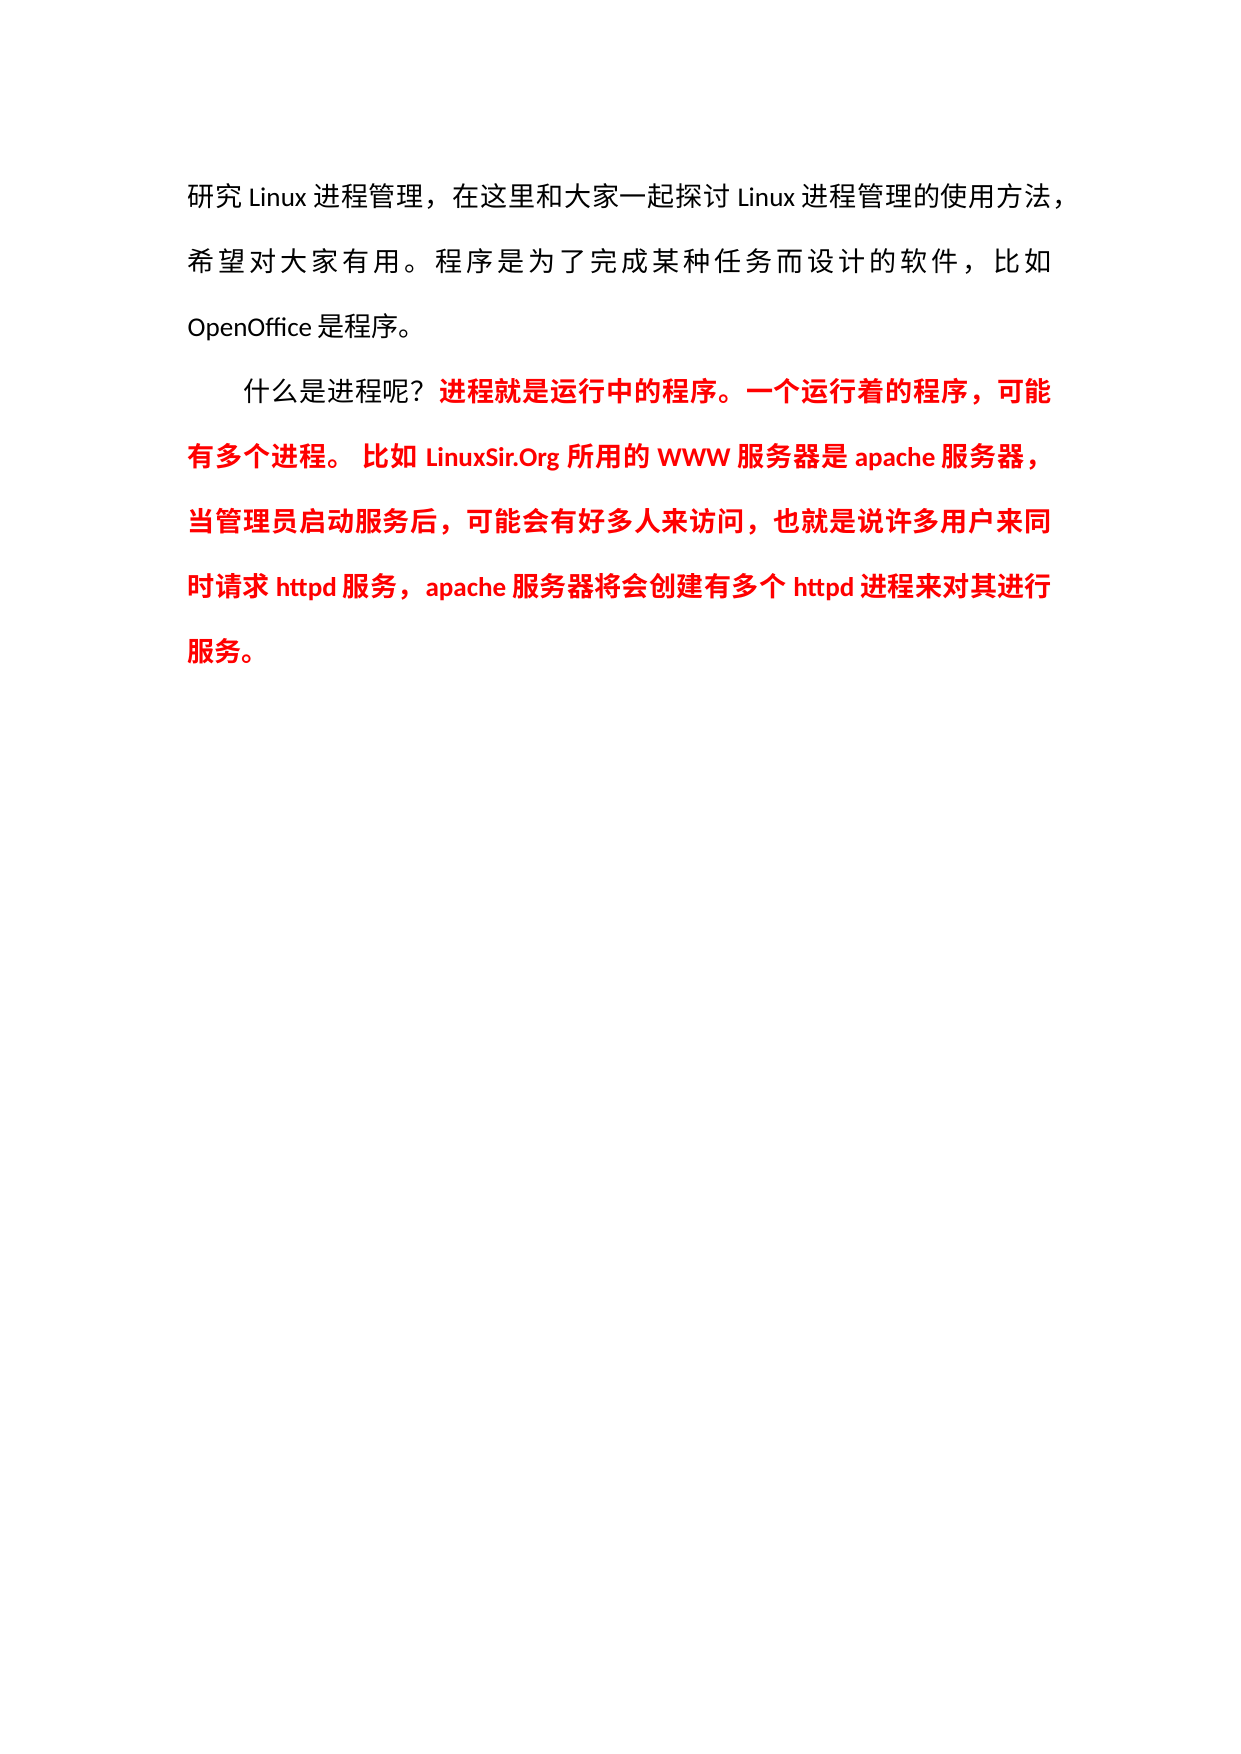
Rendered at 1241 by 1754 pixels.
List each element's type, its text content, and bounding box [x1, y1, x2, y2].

text 什么是进程呢？进程就是运行中的程序。一个运行着的程序，可能有多个进程。 比如 LinuxSir.Org 所用的WWW服务器是apache服务器，当管理员启动服务后，可能会有好多人来访问，也就是说许多用户来同时请求httpd服务，apache服务器将会创建有多个httpd进程来对其进行服务。 [187, 357, 1053, 682]
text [187, 162, 1053, 357]
